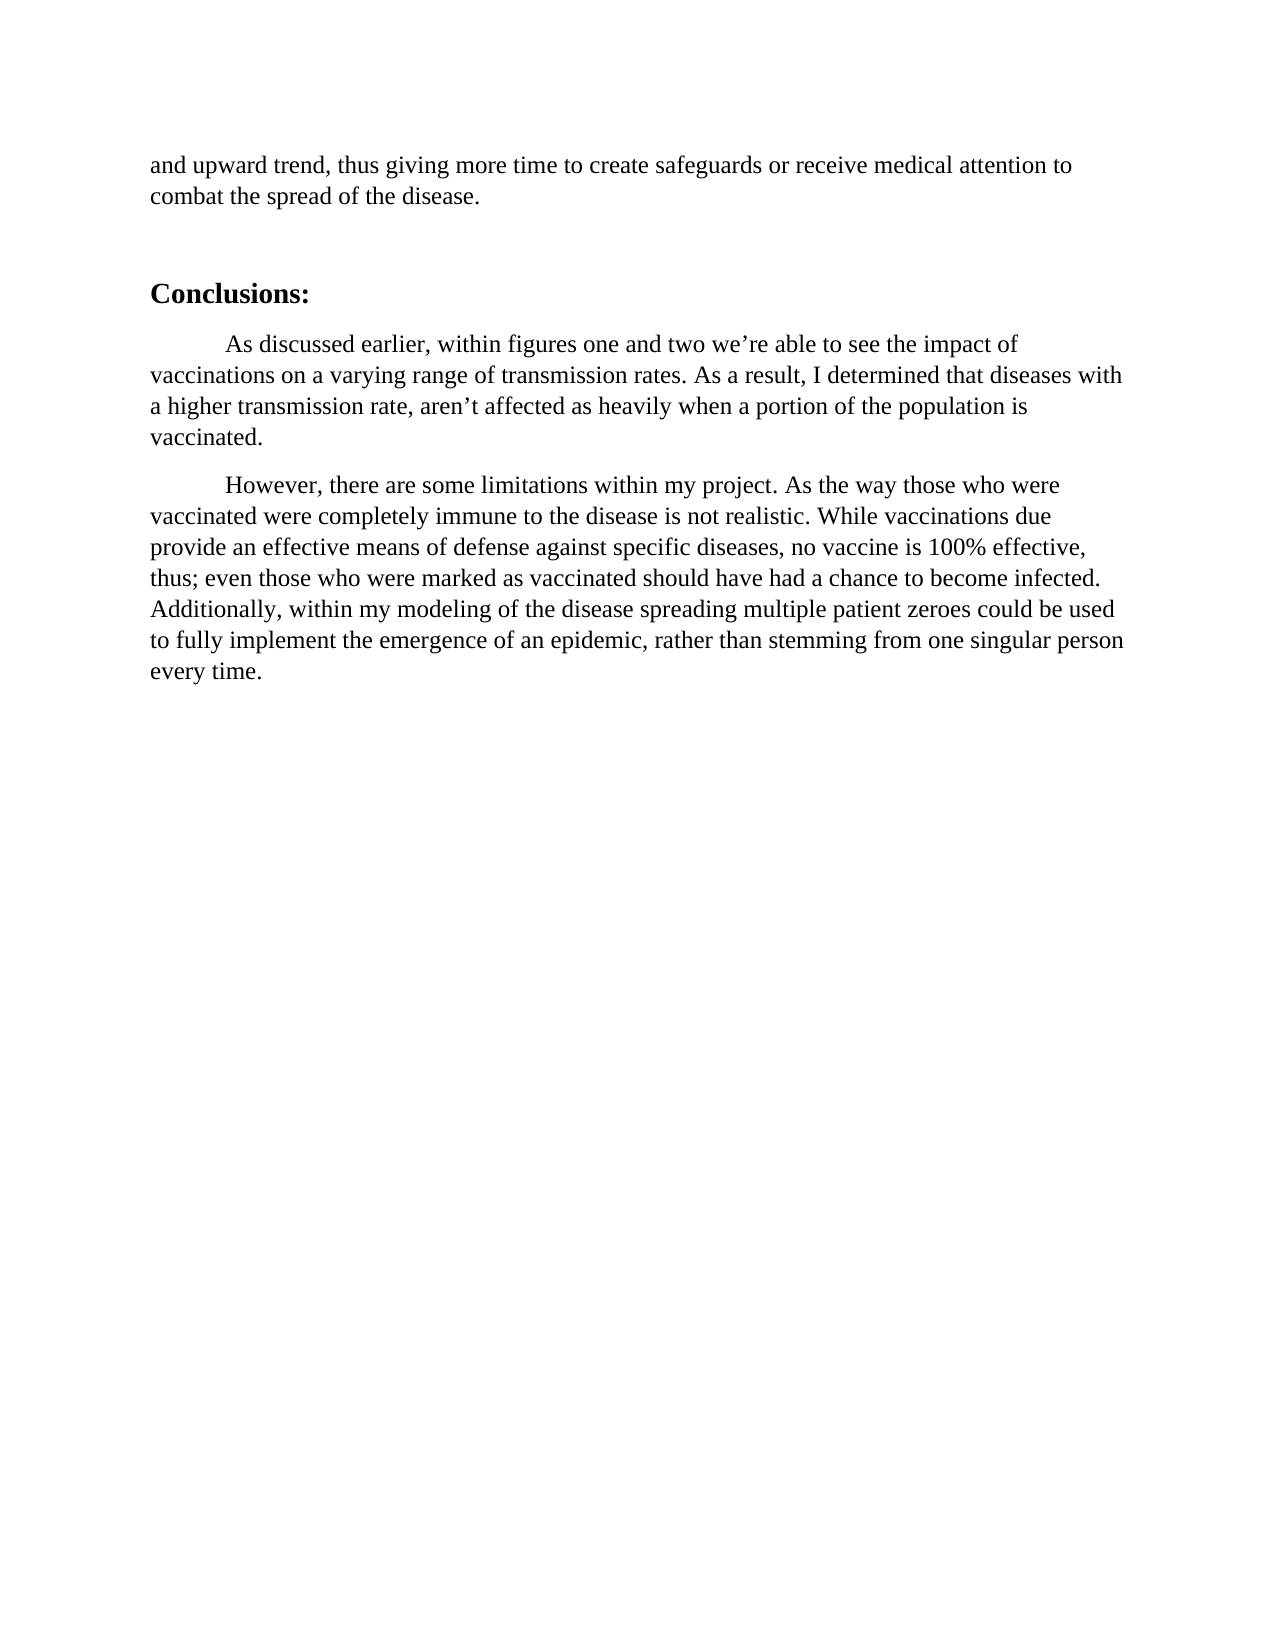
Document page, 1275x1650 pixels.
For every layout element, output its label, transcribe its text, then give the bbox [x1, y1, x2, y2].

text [150, 150, 1125, 210]
text However, there are some limitations within my project. As the way those who were vaccinated were completely immune to the disease is not realistic. While vaccinations due provide an effective means of defense against specific diseases, no vaccine is 100% effective, thus; even those who were marked as vaccinated should have had a chance to become infected. Additionally, within my modeling of the disease spreading multiple patient zeroes could be used to fully implement the emergence of an epidemic, rather than stemming from one singular person every time. [150, 470, 1125, 685]
text Conclusions: [150, 276, 1125, 310]
text As discussed earlier, within figures one and two we’re able to see the impact of vaccinations on a varying range of transmission rates. As a result, I determined that diseases with a higher transmission rate, aren’t affected as heavily when a portion of the population is vaccinated. [150, 329, 1125, 451]
